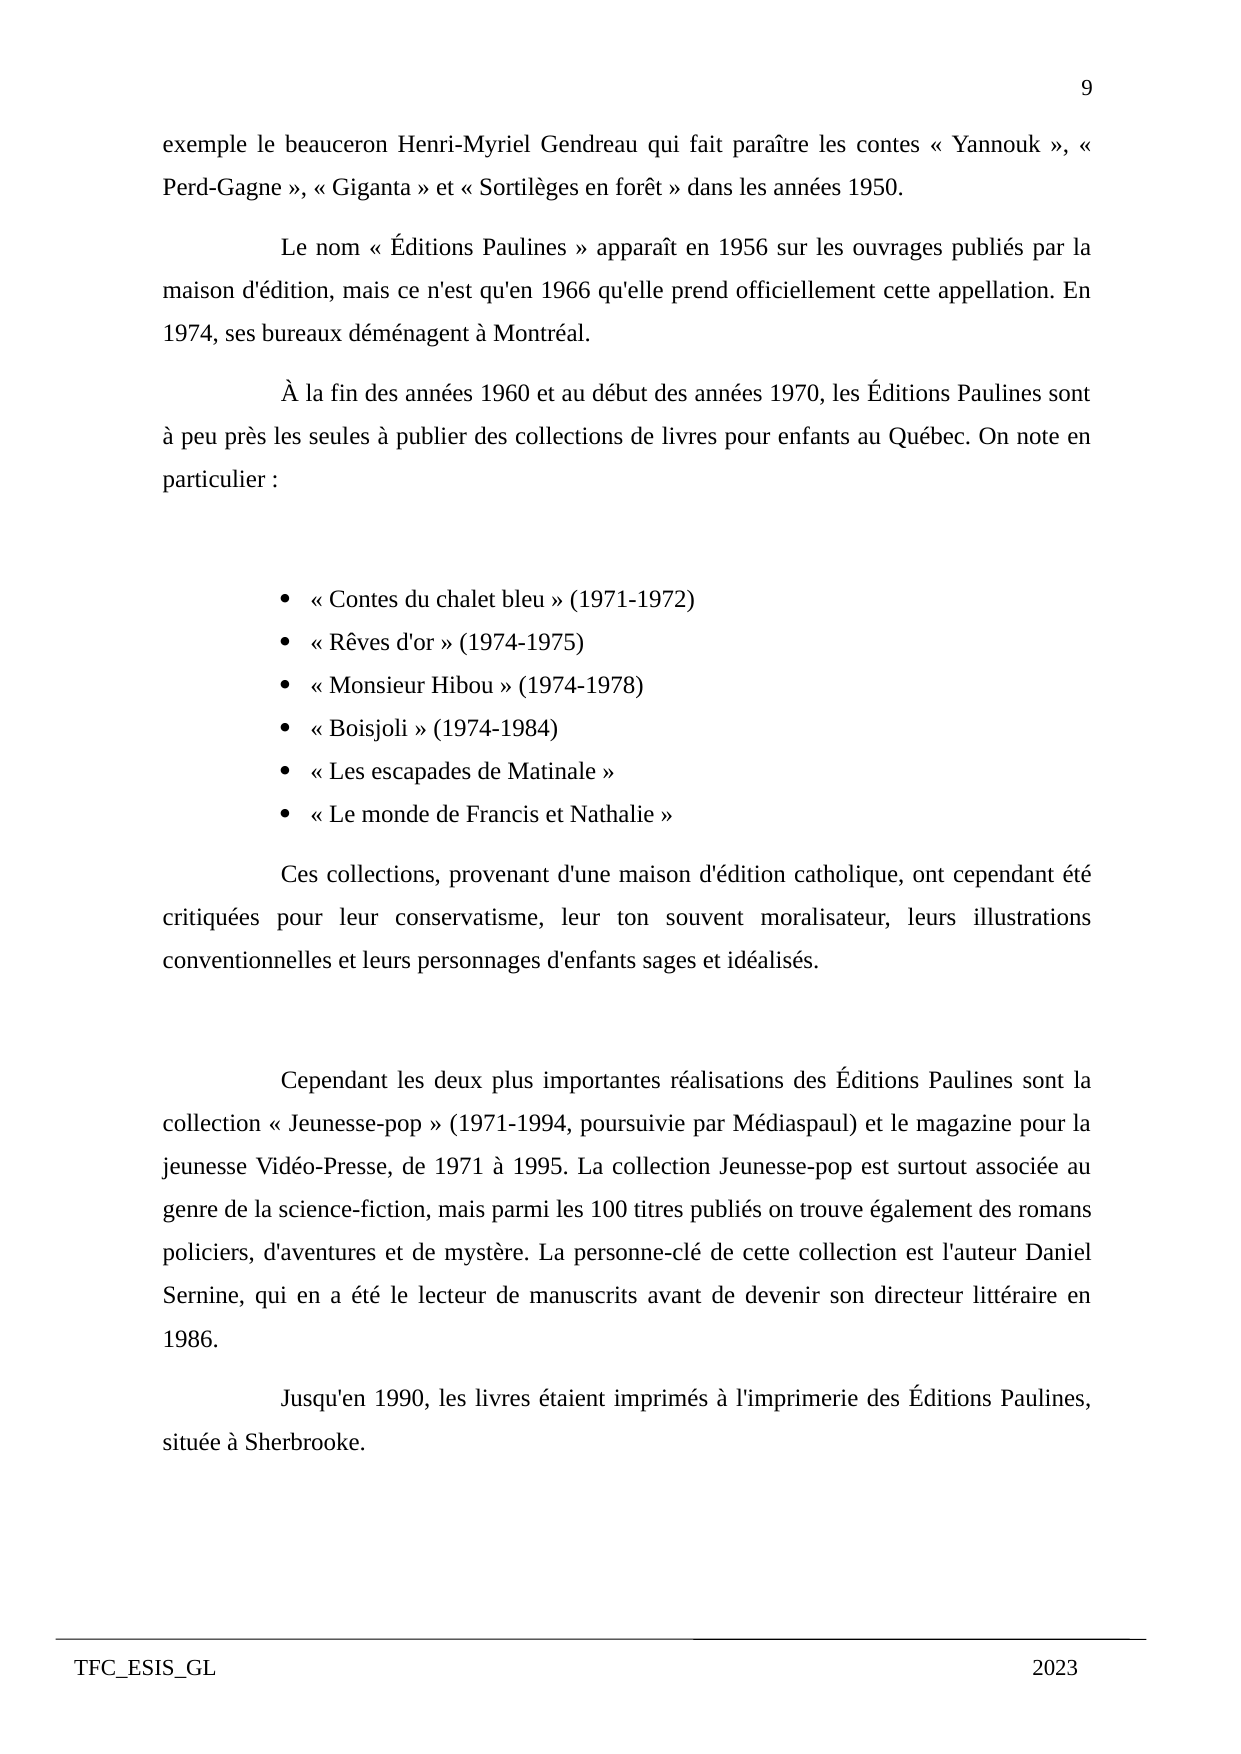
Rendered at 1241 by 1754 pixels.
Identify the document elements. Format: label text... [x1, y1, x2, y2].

list « Monsieur Hibou » (1974-1978) [162, 670, 1092, 699]
list « Les escapades de Matinale » [162, 756, 1092, 785]
list « Le monde de Francis et Nathalie » [162, 799, 1092, 828]
list « Contes du chalet bleu » (1971-1972) [162, 584, 1092, 612]
list « Rêves d'or » (1974-1975) [162, 627, 1092, 656]
text Ces collections, provenant d'une maison d'édition catholique, ont cependant été critiquées pour leur conservatisme, leur ton souvent moralisateur, leurs illustrations conventionnelles et leurs personnages d'enfants sages et idéalisés. [162, 859, 1092, 974]
text Cependant les deux plus importantes réalisations des Éditions Paulines sont la collection « Jeunesse-pop » (1971-1994, poursuivie par Médiaspaul) et le magazine pour la jeunesse Vidéo-Presse, de 1971 à 1995. La collection Jeunesse-pop est surtout associée au genre de la science-fiction, mais parmi les 100 titres publiés on trouve également des romans policiers, d'aventures et de mystère. La personne-clé de cette collection est l'auteur Daniel Sernine, qui en a été le lecteur de manuscrits avant de devenir son directeur littéraire en 1986. [162, 1065, 1092, 1352]
text Jusqu'en 1990, les livres étaient imprimés à l'imprimerie des Éditions Paulines, située à Sherbrooke. [162, 1383, 1092, 1455]
text À la fin des années 1960 et au début des années 1970, les Éditions Paulines sont à peu près les seules à publier des collections de livres pour enfants au Québec. On note en particulier : [162, 378, 1092, 493]
list « Boisjoli » (1974-1984) [162, 713, 1092, 742]
